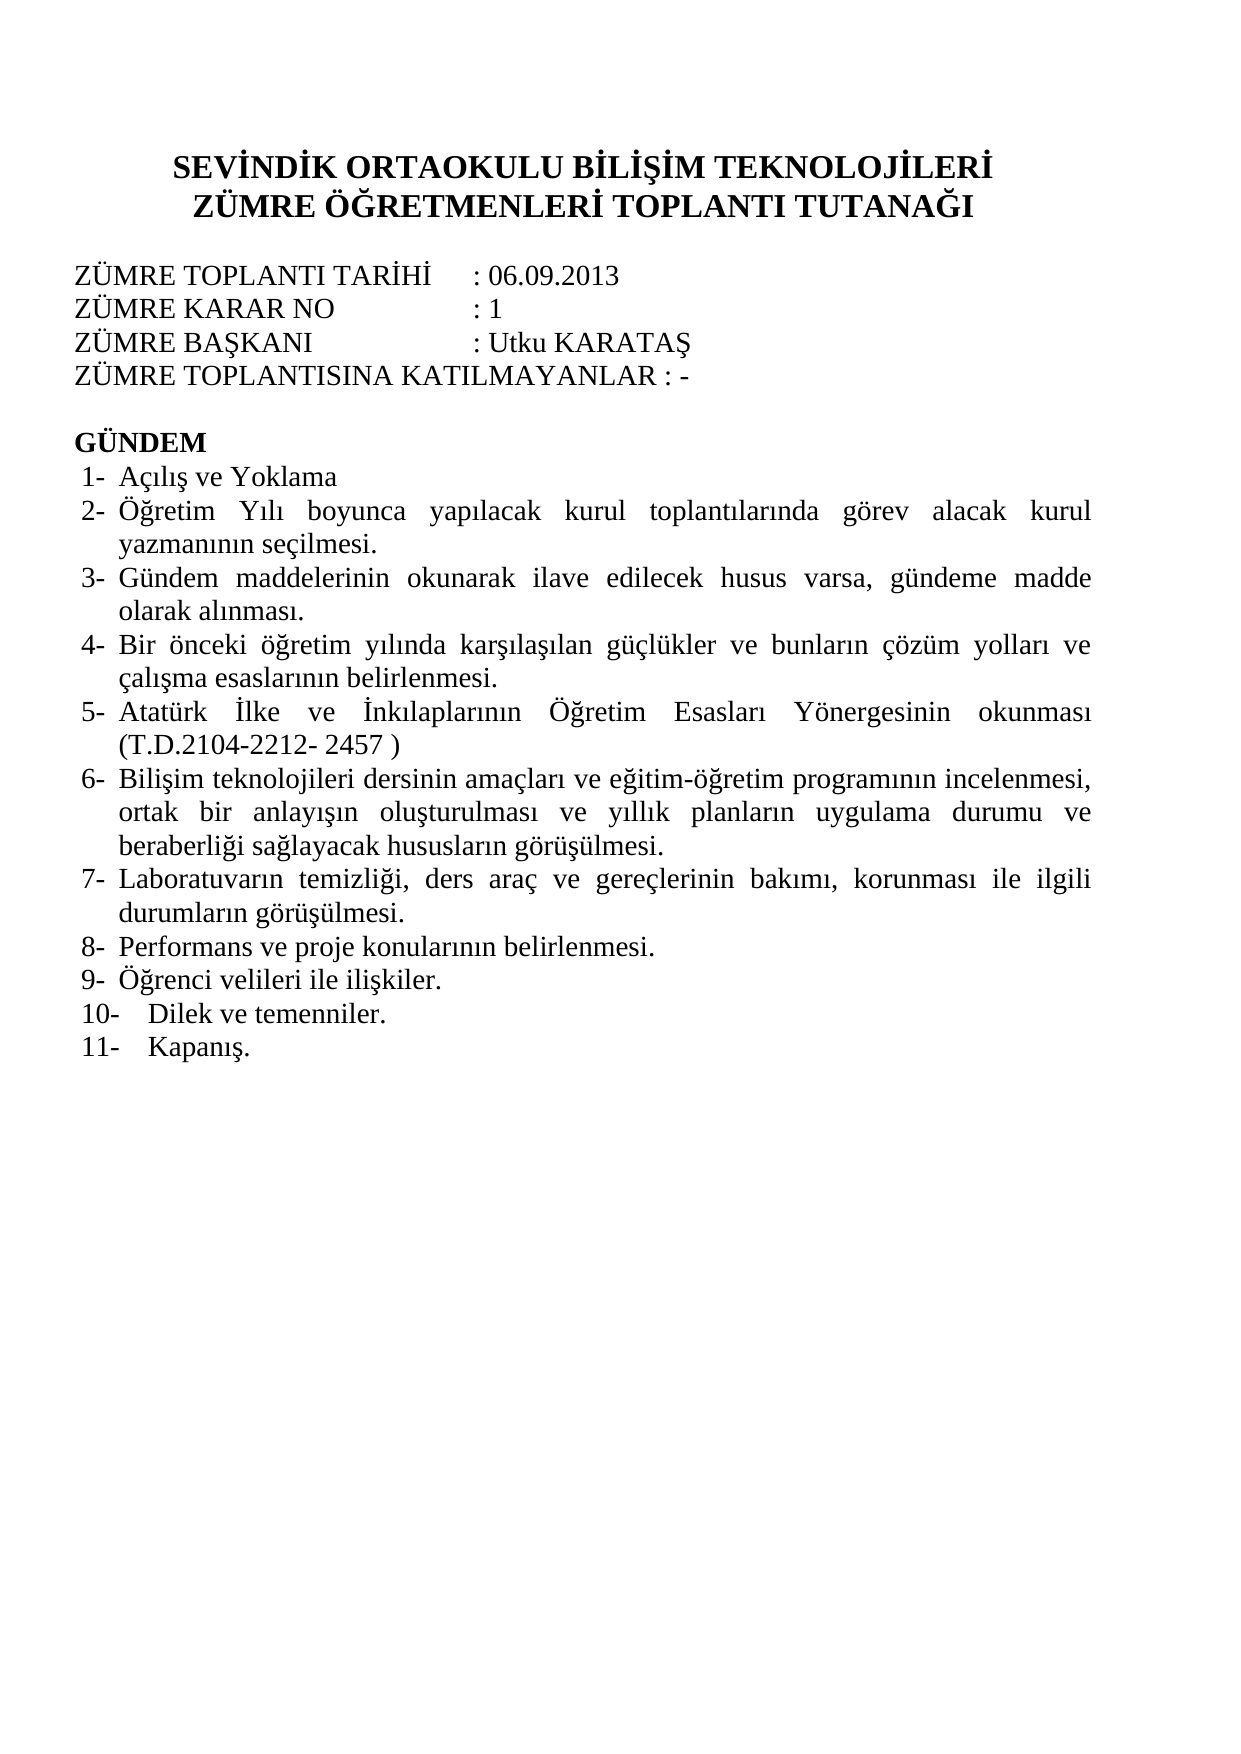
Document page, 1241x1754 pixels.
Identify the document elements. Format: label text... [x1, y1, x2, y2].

list Bir önceki öğretim yılında karşılaşılan güçlükler ve bunların çözüm yolları ve çalışma esaslarının belirlenmesi. [81, 627, 1093, 694]
list Öğrenci velileri ile ilişkiler. [81, 962, 1093, 996]
text ZÜMRE BAŞKANI : Utku KARATAŞ [74, 325, 1093, 358]
text GÜNDEM [74, 426, 1093, 459]
list Açılış ve Yoklama [81, 459, 1093, 493]
list Performans ve proje konularının belirlenmesi. [81, 929, 1093, 962]
text SEVİNDİK ORTAOKULU BİLİŞİM TEKNOLOJİLERİ [74, 148, 1093, 186]
list Öğretim Yılı boyunca yapılacak kurul toplantılarında görev alacak kurul yazmanının seçilmesi. [81, 493, 1093, 560]
text ZÜMRE KARAR NO : 1 [74, 291, 1093, 325]
text ZÜMRE ÖĞRETMENLERİ TOPLANTI TUTANAĞI [74, 186, 1093, 224]
text ZÜMRE TOPLANTISINA KATILMAYANLAR : - [74, 358, 1093, 392]
list Bilişim teknolojileri dersinin amaçları ve eğitim-öğretim programının incelenmesi, ortak bir anlayışın oluşturulması ve yıllık planların uygulama durumu ve beraberliği sağlayacak hususların görüşülmesi. [81, 761, 1093, 862]
list Atatürk İlke ve İnkılaplarının Öğretim Esasları Yönergesinin okunması (T.D.2104-2212- 2457 ) [81, 694, 1093, 761]
list Laboratuvarın temizliği, ders araç ve gereçlerinin bakımı, korunması ile ilgili durumların görüşülmesi. [81, 862, 1093, 929]
list Dilek ve temenniler. [81, 996, 1093, 1029]
list Kapanış. [81, 1029, 1093, 1063]
text ZÜMRE TOPLANTI TARİHİ : 06.09.2013 [74, 258, 1093, 291]
list Gündem maddelerinin okunarak ilave edilecek husus varsa, gündeme madde olarak alınması. [81, 560, 1093, 627]
